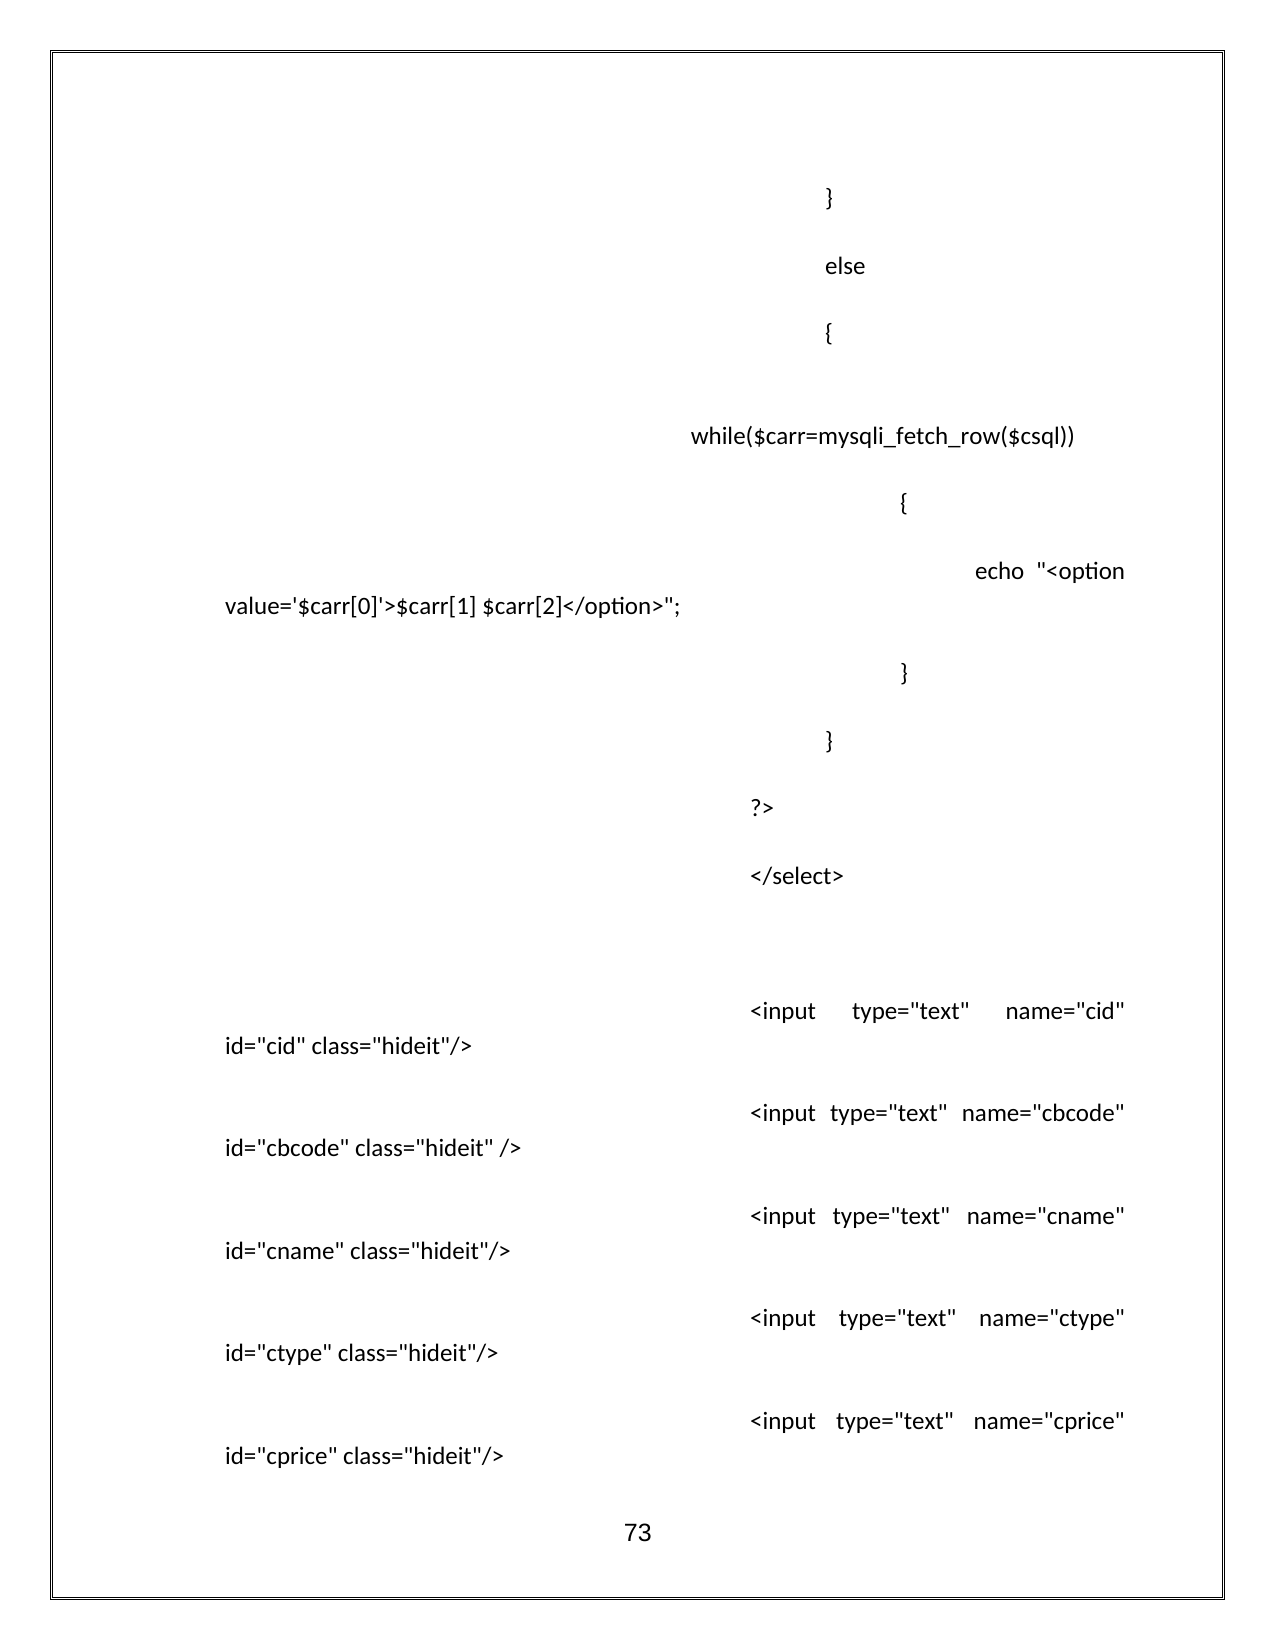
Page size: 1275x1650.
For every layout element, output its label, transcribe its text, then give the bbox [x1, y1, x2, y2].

list { [225, 285, 1125, 348]
list <input type="text" name="cid" id="cid" class="hideit"/> [225, 962, 1125, 1061]
list <input type="text" name="cprice" id="cprice" class="hideit"/> [225, 1372, 1125, 1471]
list ?> [225, 760, 1125, 823]
list } [225, 625, 1125, 688]
list <input type="text" name="ctype" id="ctype" class="hideit"/> [225, 1270, 1125, 1368]
list while($carr=mysqli_fetch_row($csql)) [225, 352, 1125, 451]
list } [225, 692, 1125, 756]
list } [225, 150, 1125, 213]
list <input type="text" name="cname" id="cname" class="hideit"/> [225, 1167, 1125, 1266]
list echo "<option value='$carr[0]'>$carr[1] $carr[2]</option>"; [225, 522, 1125, 621]
list else [225, 217, 1125, 281]
list { [225, 455, 1125, 518]
list </select> [225, 827, 1125, 891]
list <input type="text" name="cbcode" id="cbcode" class="hideit" /> [225, 1065, 1125, 1163]
